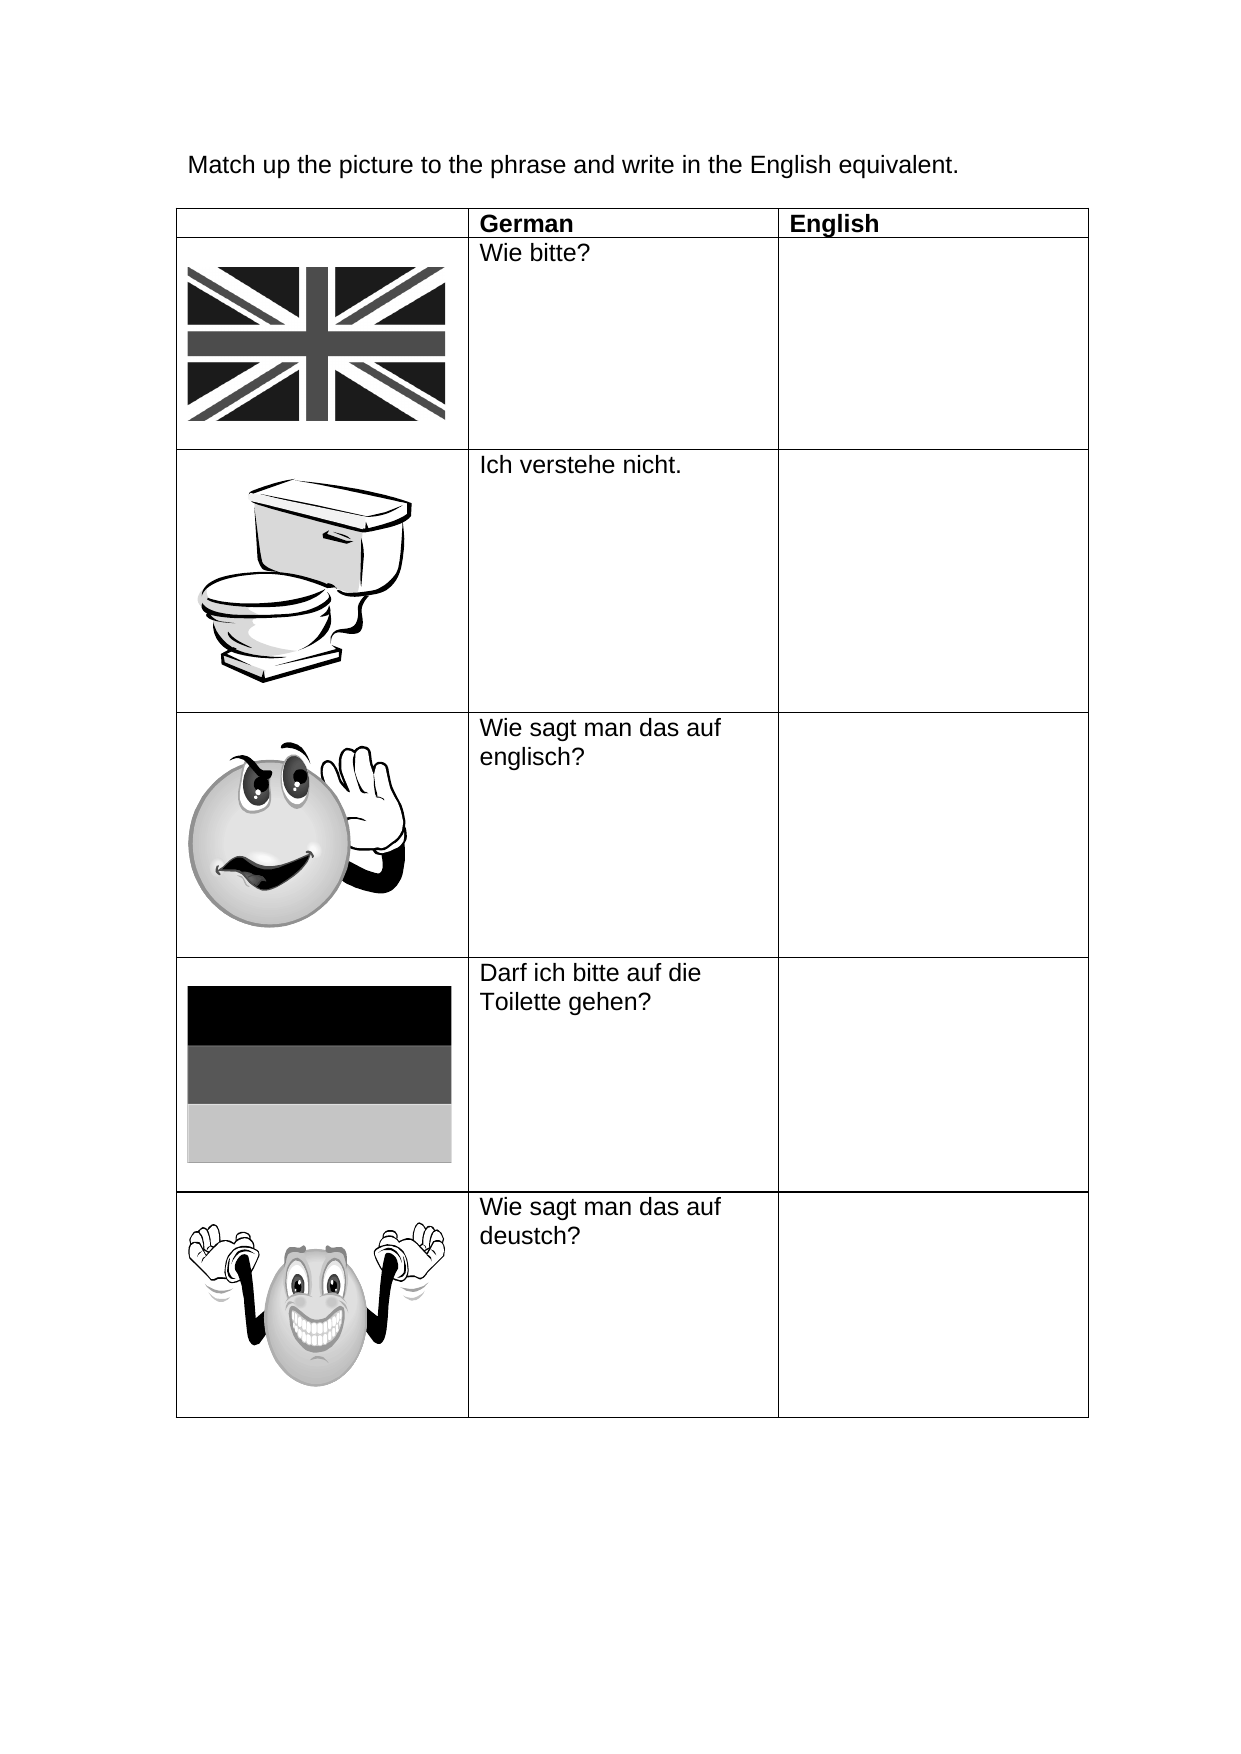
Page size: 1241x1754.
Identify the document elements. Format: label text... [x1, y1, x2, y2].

table_cell [177, 450, 468, 712]
table_cell [779, 1193, 1088, 1417]
table_cell [779, 958, 1088, 1191]
table_cell Wie sagt man das auf deustch? [469, 1193, 778, 1417]
table_cell Darf ich bitte auf die Toilette gehen? [469, 958, 778, 1191]
table_cell [177, 958, 468, 1191]
table_cell [779, 238, 1088, 449]
text Match up the picture to the phrase and write in the English equivalent. [187, 150, 1053, 179]
table_cell [177, 238, 468, 449]
table_cell [177, 1193, 468, 1417]
table_cell [177, 713, 468, 957]
table_header German [469, 209, 778, 237]
table_cell [779, 713, 1088, 957]
table_cell Wie bitte? [469, 238, 778, 449]
table_cell Wie sagt man das auf englisch? [469, 713, 778, 957]
table_header [177, 209, 468, 237]
table_cell Ich verstehe nicht. [469, 450, 778, 712]
table_header English [779, 209, 1088, 237]
table_cell [779, 450, 1088, 712]
